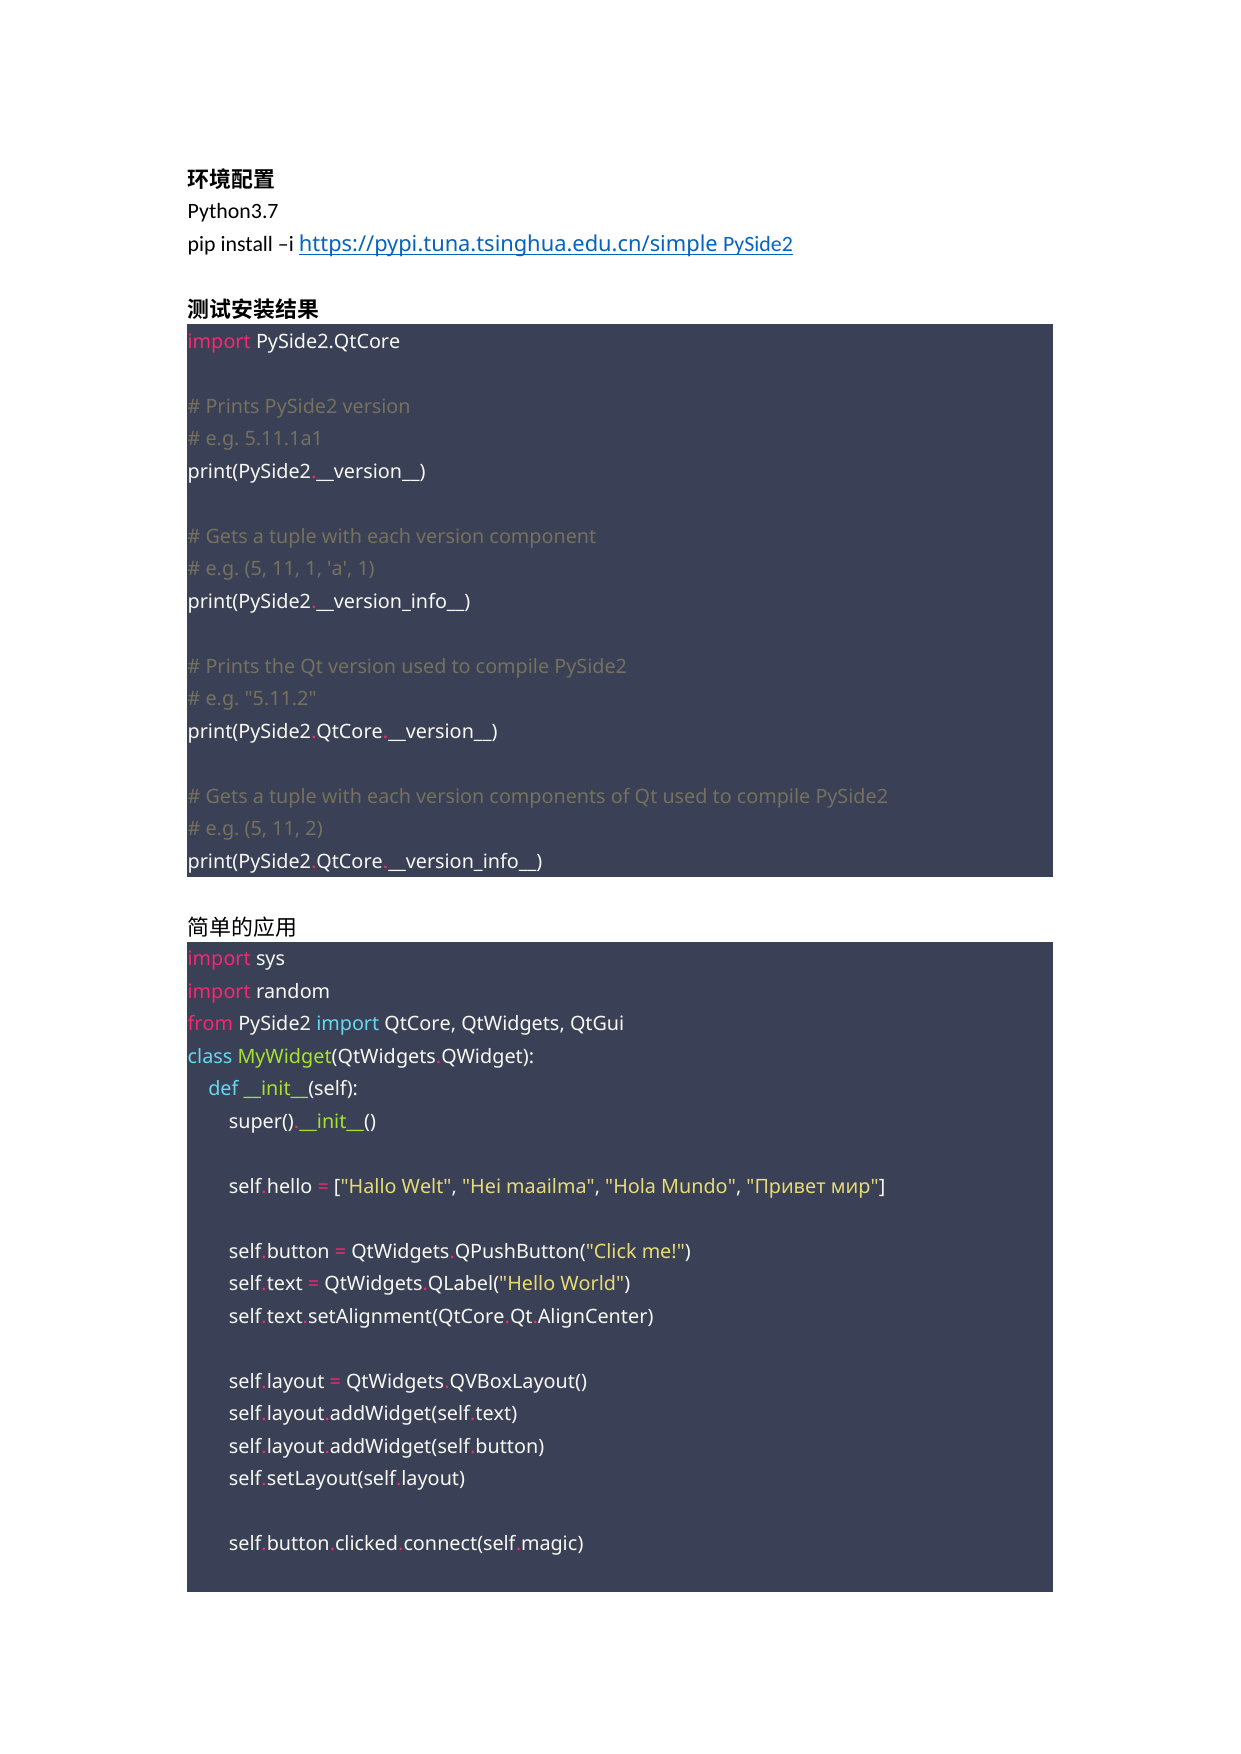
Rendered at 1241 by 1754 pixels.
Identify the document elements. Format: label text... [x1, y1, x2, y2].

text self.layout.addWidget(self.text) [187, 1397, 1053, 1429]
text # e.g. (5, 11, 1, 'a', 1) [187, 552, 1053, 584]
text self.layout = QtWidgets.QVBoxLayout() [187, 1364, 1053, 1397]
text super().__init__() [187, 1104, 1053, 1137]
text 环境配置 [187, 162, 1053, 194]
text # e.g. "5.11.2" [187, 682, 1053, 714]
text # Gets a tuple with each version component [187, 519, 1053, 552]
text self.text = QtWidgets.QLabel("Hello World") [187, 1267, 1053, 1299]
text print(PySide2.__version__) [187, 454, 1053, 487]
text self.button = QtWidgets.QPushButton("Click me!") [187, 1234, 1053, 1267]
text self.button.clicked.connect(self.magic) [187, 1527, 1053, 1559]
text pip install –i https://pypi.tuna.tsinghua.edu.cn/simple PySide2 [187, 227, 1053, 259]
text # Prints PySide2 version [187, 389, 1053, 422]
text self.hello = ["Hallo Welt", "Hei maailma", "Hola Mundo", "Привет мир"] [187, 1169, 1053, 1202]
text Python3.7 [187, 194, 1053, 227]
text # e.g. (5, 11, 2) [187, 812, 1053, 844]
text self.text.setAlignment(QtCore.Qt.AlignCenter) [187, 1299, 1053, 1332]
text print(PySide2.QtCore.__version__) [187, 714, 1053, 747]
text # e.g. 5.11.1a1 [187, 422, 1053, 454]
text # Prints the Qt version used to compile PySide2 [187, 649, 1053, 682]
text print(PySide2.__version_info__) [187, 584, 1053, 617]
text print(PySide2.QtCore.__version_info__) [187, 844, 1053, 877]
text 测试安装结果 [187, 292, 1053, 324]
text from PySide2 import QtCore, QtWidgets, QtGui [187, 1007, 1053, 1039]
text self.setLayout(self.layout) [187, 1462, 1053, 1494]
text def __init__(self): [187, 1072, 1053, 1104]
text import random [187, 974, 1053, 1007]
text 简单的应用 [187, 909, 1053, 942]
text # Gets a tuple with each version components of Qt used to compile PySide2 [187, 779, 1053, 812]
text self.layout.addWidget(self.button) [187, 1429, 1053, 1462]
text import sys [187, 942, 1053, 974]
text class MyWidget(QtWidgets.QWidget): [187, 1039, 1053, 1072]
text import PySide2.QtCore [187, 324, 1053, 357]
